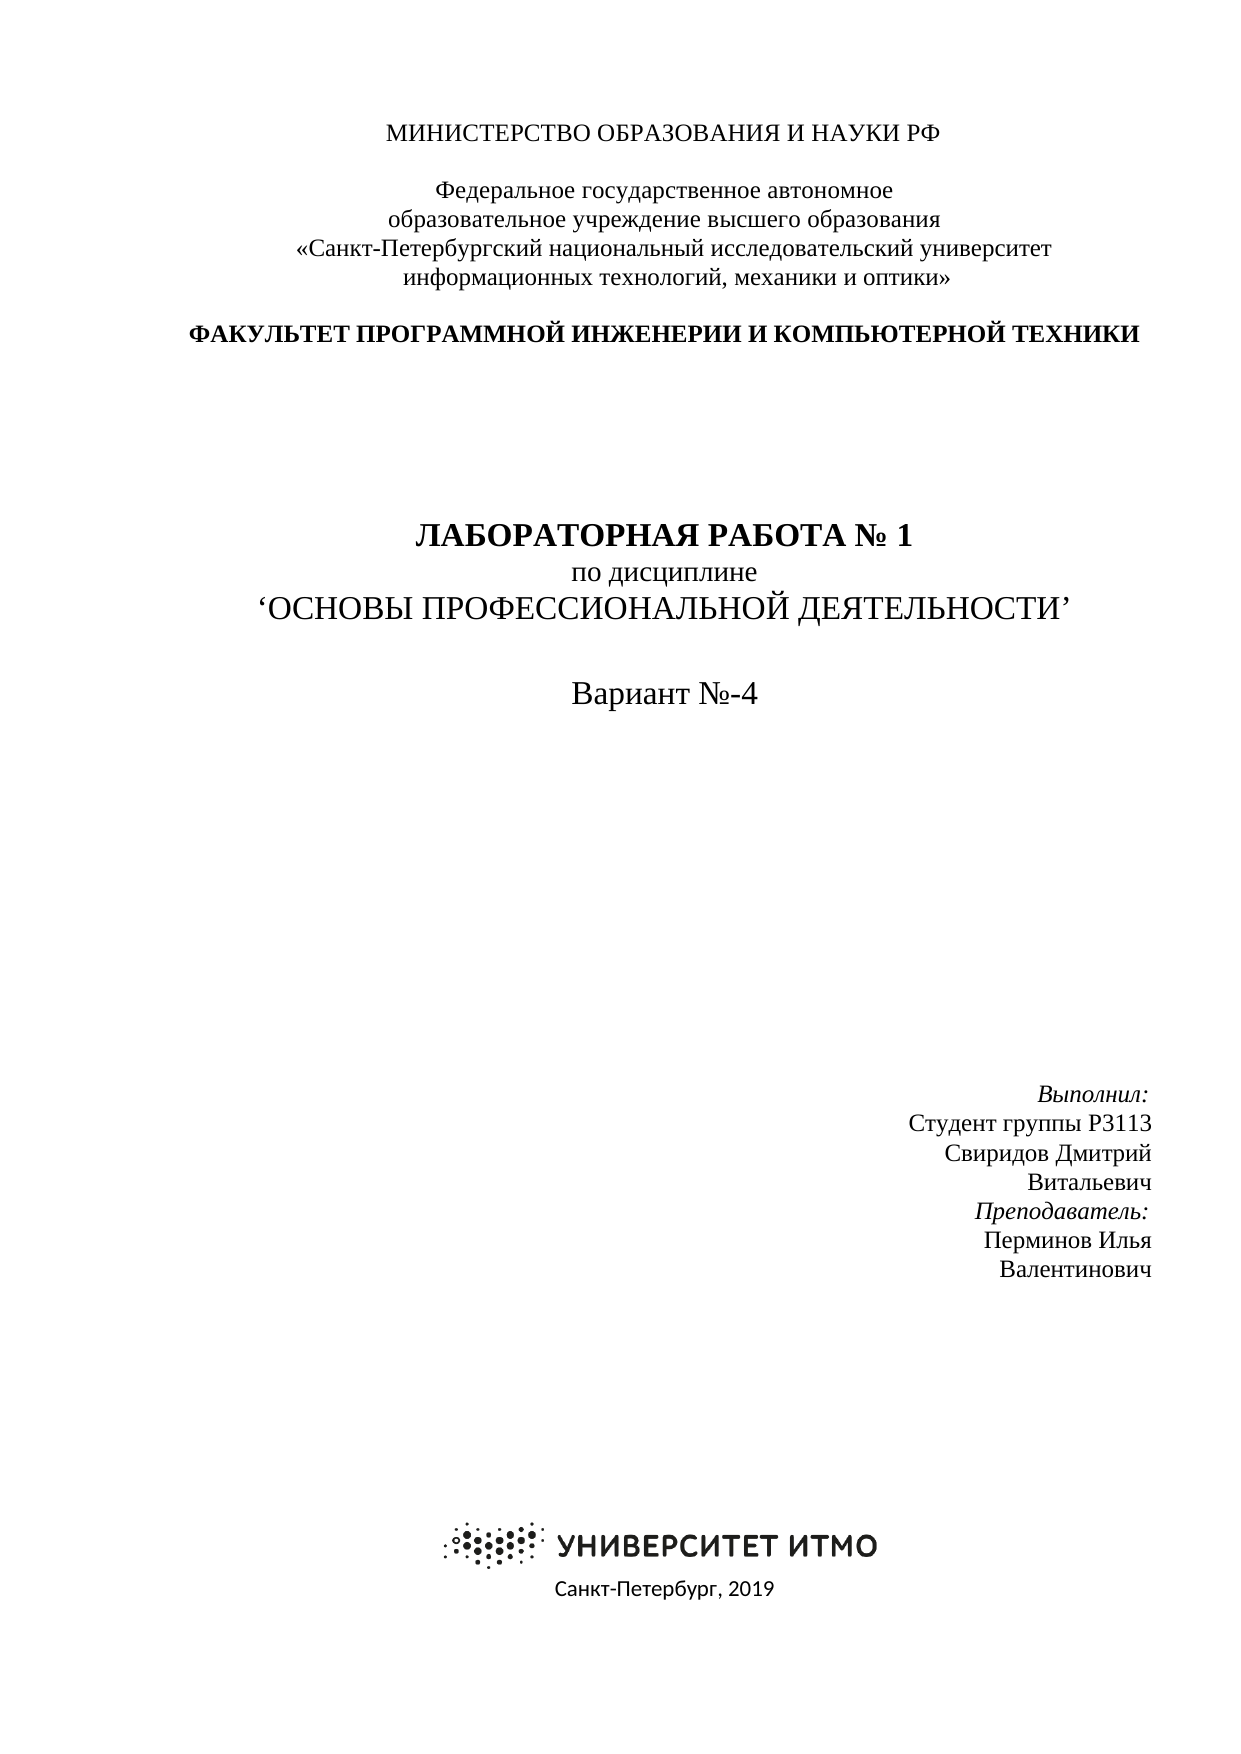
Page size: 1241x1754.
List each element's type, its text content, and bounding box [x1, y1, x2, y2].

text Перминов Илья Валентинович [852, 1225, 1152, 1283]
text информационных технологий, механики и оптики» [177, 262, 1152, 291]
text Студент группы P3113 [852, 1108, 1152, 1137]
text факультет программной инженерии и компьютерной техники [177, 319, 1152, 348]
text Свиридов Дмитрий Витальевич [852, 1138, 1152, 1195]
text Выполнил: [852, 1079, 1152, 1108]
text по дисциплине [177, 554, 1152, 588]
text Вариант №-4 [177, 673, 1152, 712]
picture [421, 1499, 900, 1575]
text «Санкт-Петербургский национальный исследовательский университет [177, 233, 1152, 262]
text ЛАБОРАТОРНАЯ РАБОТА № 1 [177, 515, 1152, 554]
text Санкт-Петербург, 2019 [177, 1574, 1152, 1602]
text образовательное учреждение высшего образования [177, 204, 1152, 233]
text Преподаватель: [852, 1196, 1152, 1224]
text Министерство образования и науки РФ [177, 118, 1149, 147]
text Федеральное государственное автономное [177, 176, 1152, 204]
text ‘ОСНОВЫ ПРОФЕССИОНАЛЬНОЙ ДЕЯТЕЛЬНОСТИ’ [177, 588, 1152, 627]
